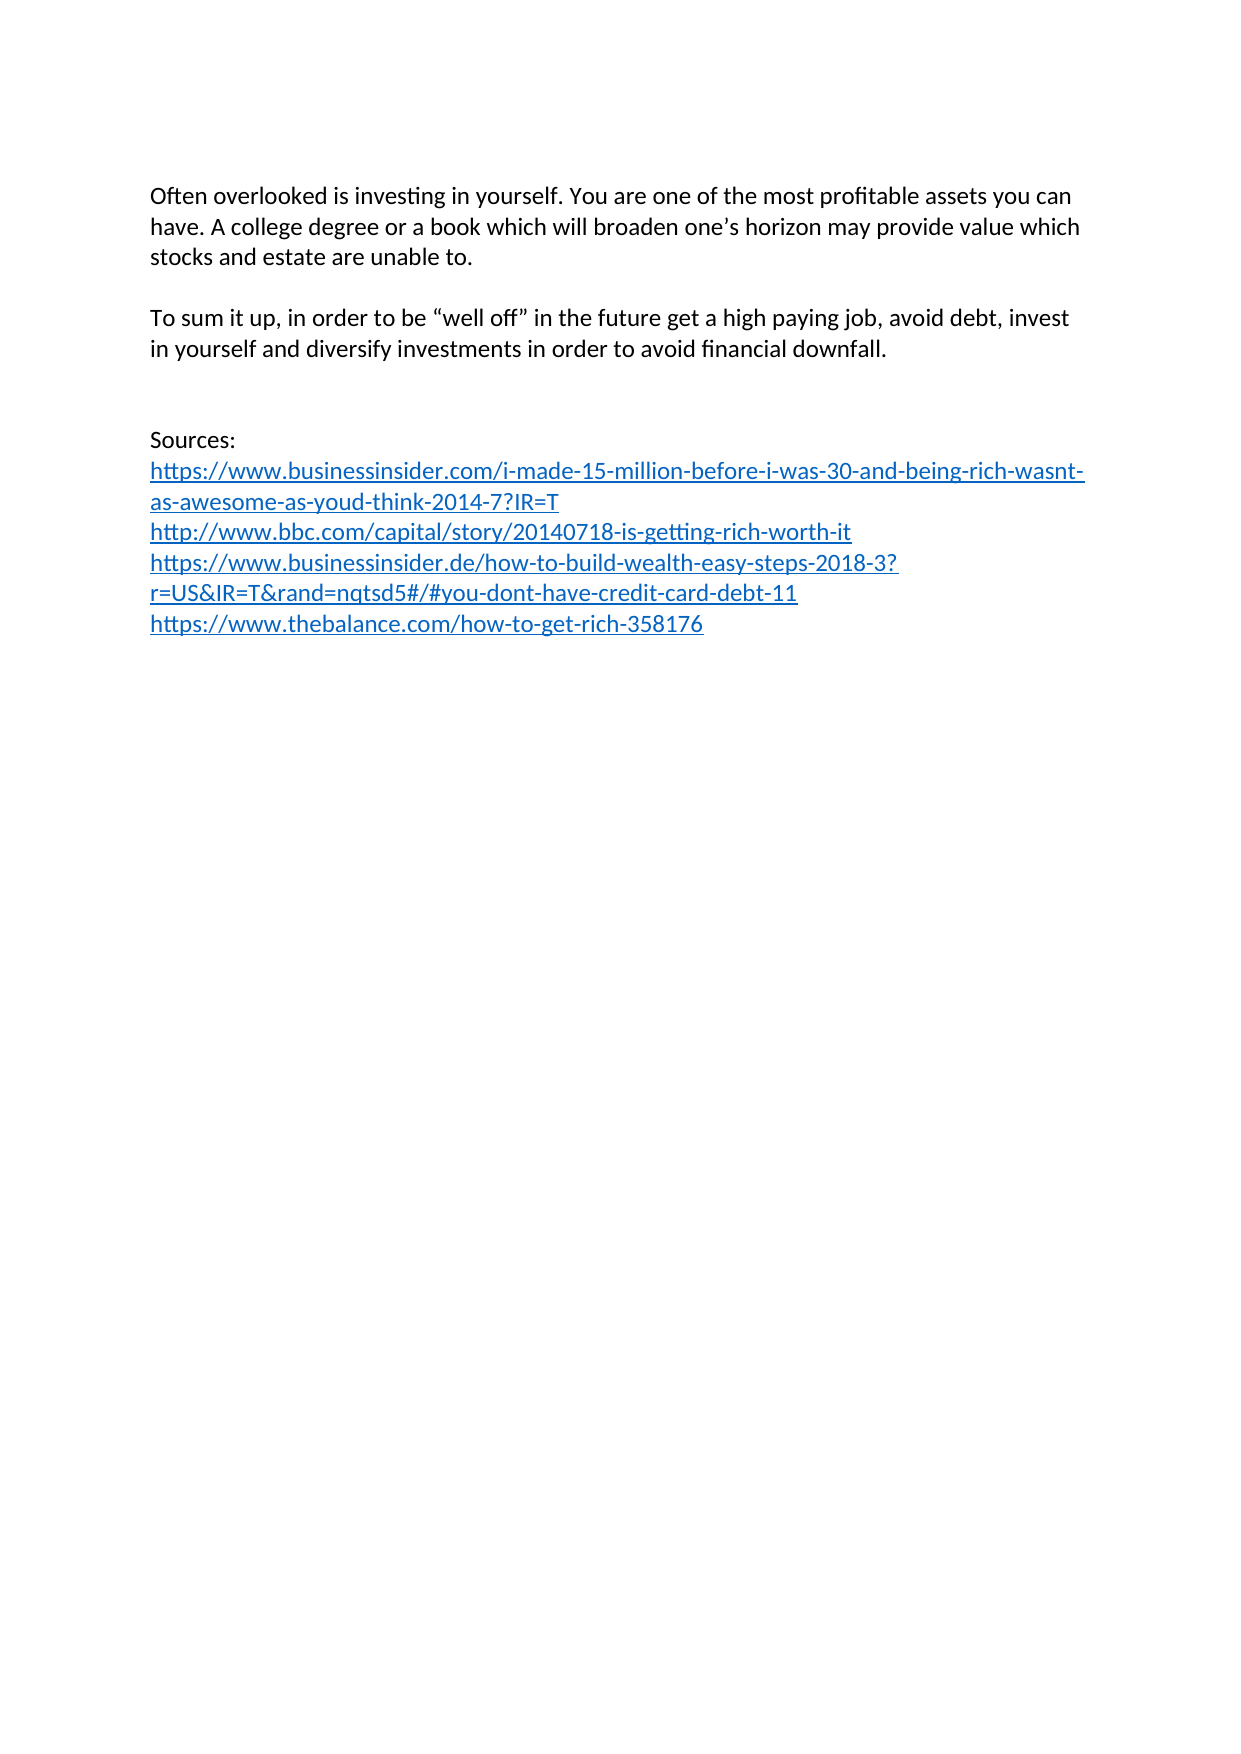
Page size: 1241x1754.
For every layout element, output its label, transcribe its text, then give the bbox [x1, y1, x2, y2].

text https://www.businessinsider.de/how-to-build-wealth-easy-steps-2018-3?r=US&IR=T&rand=nqtsd5#/#you-dont-have-credit-card-debt-11 [150, 547, 1090, 608]
text Sources: [150, 425, 1090, 455]
text http://www.bbc.com/capital/story/20140718-is-getting-rich-worth-it [150, 516, 1090, 547]
text To sum it up, in order to be “well off” in the future get a high paying job, avoid debt, invest in yourself and diversify investments in order to avoid financial downfall. [150, 303, 1090, 364]
text https://www.businessinsider.com/i-made-15-million-before-i-was-30-and-being-rich-wasnt-as-awesome-as-youd-think-2014-7?IR=T [150, 455, 1090, 516]
text Often overlooked is investing in yourself. You are one of the most profitable assets you can have. A college degree or a book which will broaden one’s horizon may provide value which stocks and estate are unable to. [150, 181, 1090, 272]
text https://www.thebalance.com/how-to-get-rich-358176 [150, 608, 1090, 638]
